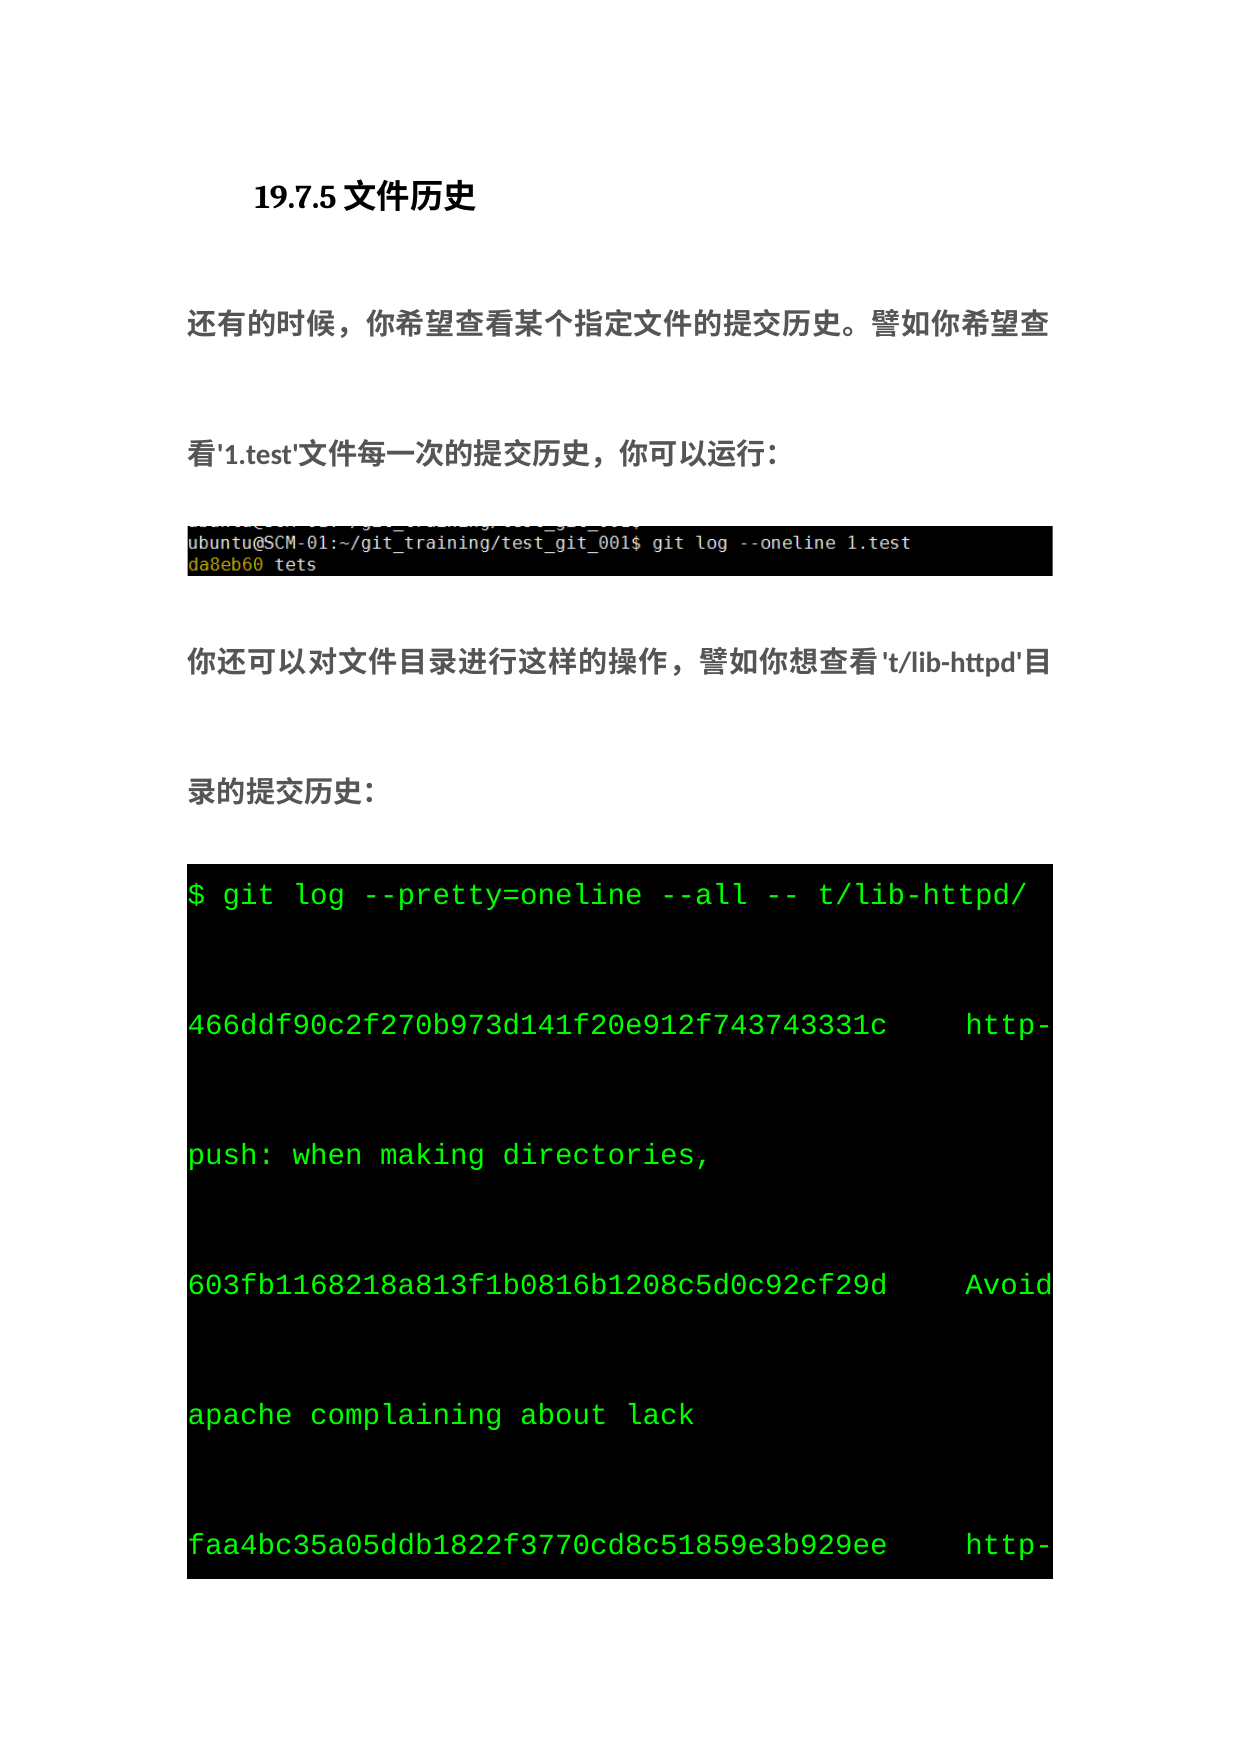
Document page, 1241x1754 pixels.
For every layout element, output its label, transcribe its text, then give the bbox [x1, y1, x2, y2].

picture [187, 526, 1053, 576]
text 你还可以对文件目录进行这样的操作，譬如你想查看't/lib-httpd'目录的提交历史： [187, 627, 1053, 822]
text 还有的时候，你希望查看某个指定文件的提交历史。譬如你希望查看'1.test'文件每一次的提交历史，你可以运行： [187, 289, 1053, 484]
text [187, 864, 1053, 1579]
subtitle 19.7.5文件历史 [187, 162, 1053, 227]
